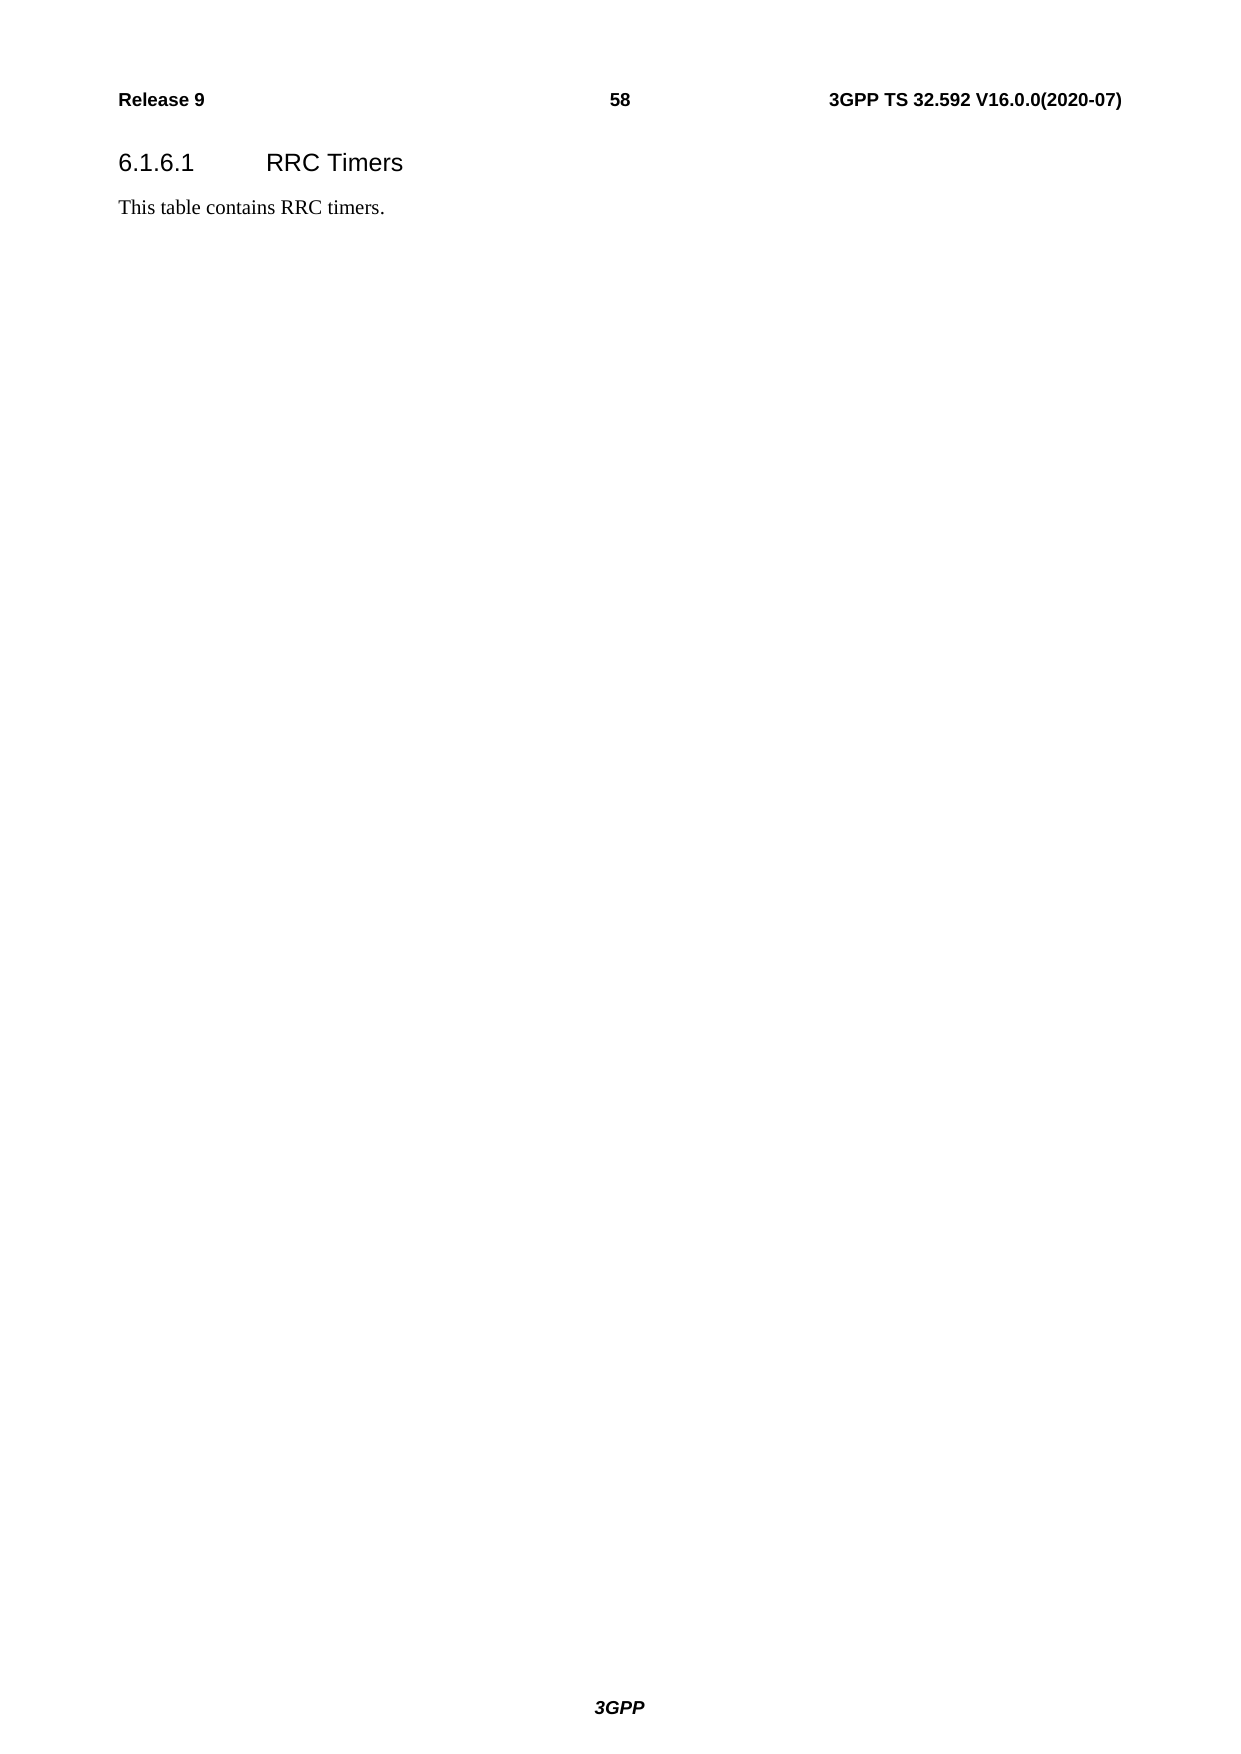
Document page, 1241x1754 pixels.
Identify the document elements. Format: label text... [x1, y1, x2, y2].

text This table contains RRC timers. [118, 195, 1122, 219]
subtitle 6.1.6.1 RRC Timers [118, 147, 1122, 176]
